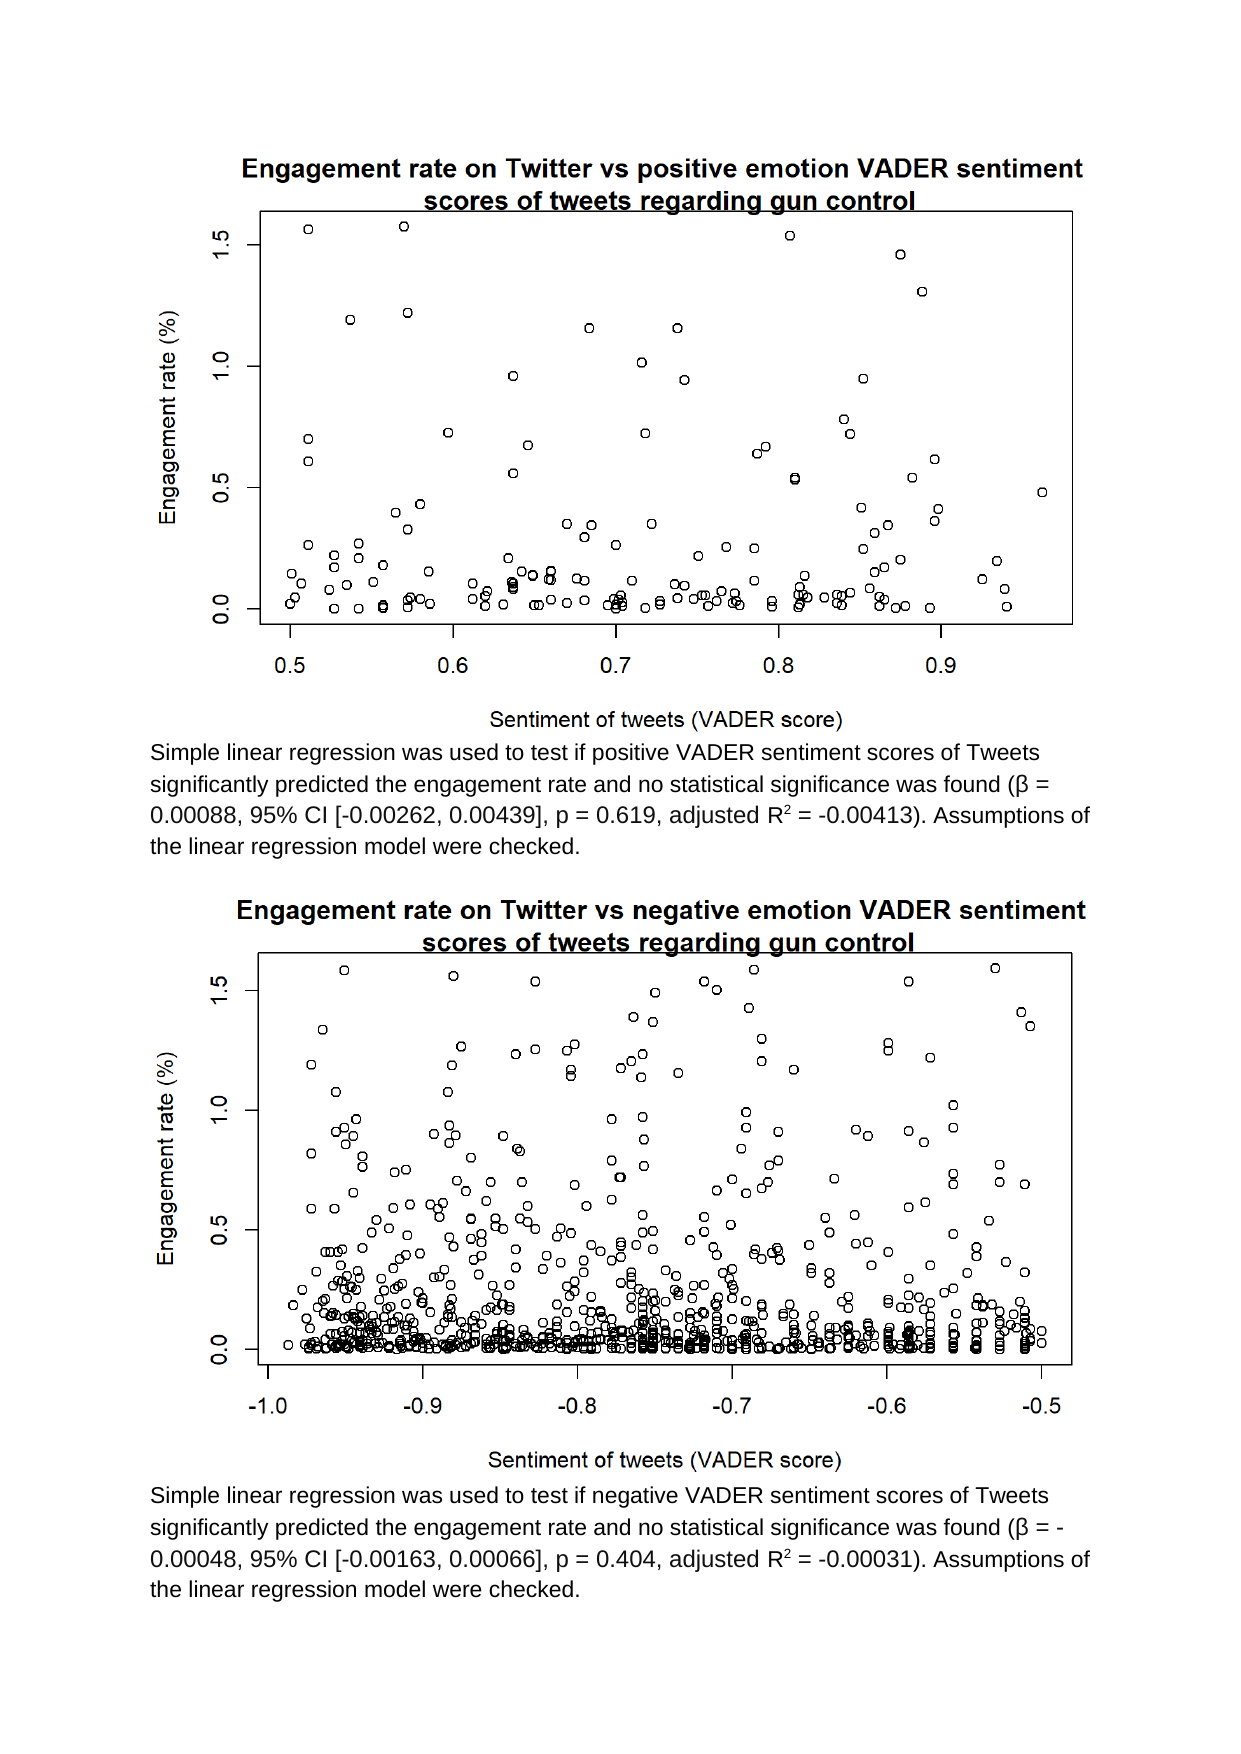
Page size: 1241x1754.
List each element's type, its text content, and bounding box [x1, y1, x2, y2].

text Simple linear regression was used to test if negative VADER sentiment scores of Tweets significantly predicted the engagement rate and no statistical significance was found (β = -0.00048, 95% CI [-0.00163, 0.00066], p = 0.404, adjusted R2 = -0.00031). Assumptions of the linear regression model were checked. [150, 1482, 1090, 1602]
picture [150, 893, 1091, 1479]
picture [150, 150, 1091, 736]
text Simple linear regression was used to test if positive VADER sentiment scores of Tweets significantly predicted the engagement rate and no statistical significance was found (β = 0.00088, 95% CI [-0.00262, 0.00439], p = 0.619, adjusted R2 = -0.00413). Assumptions of the linear regression model were checked. [150, 739, 1090, 859]
